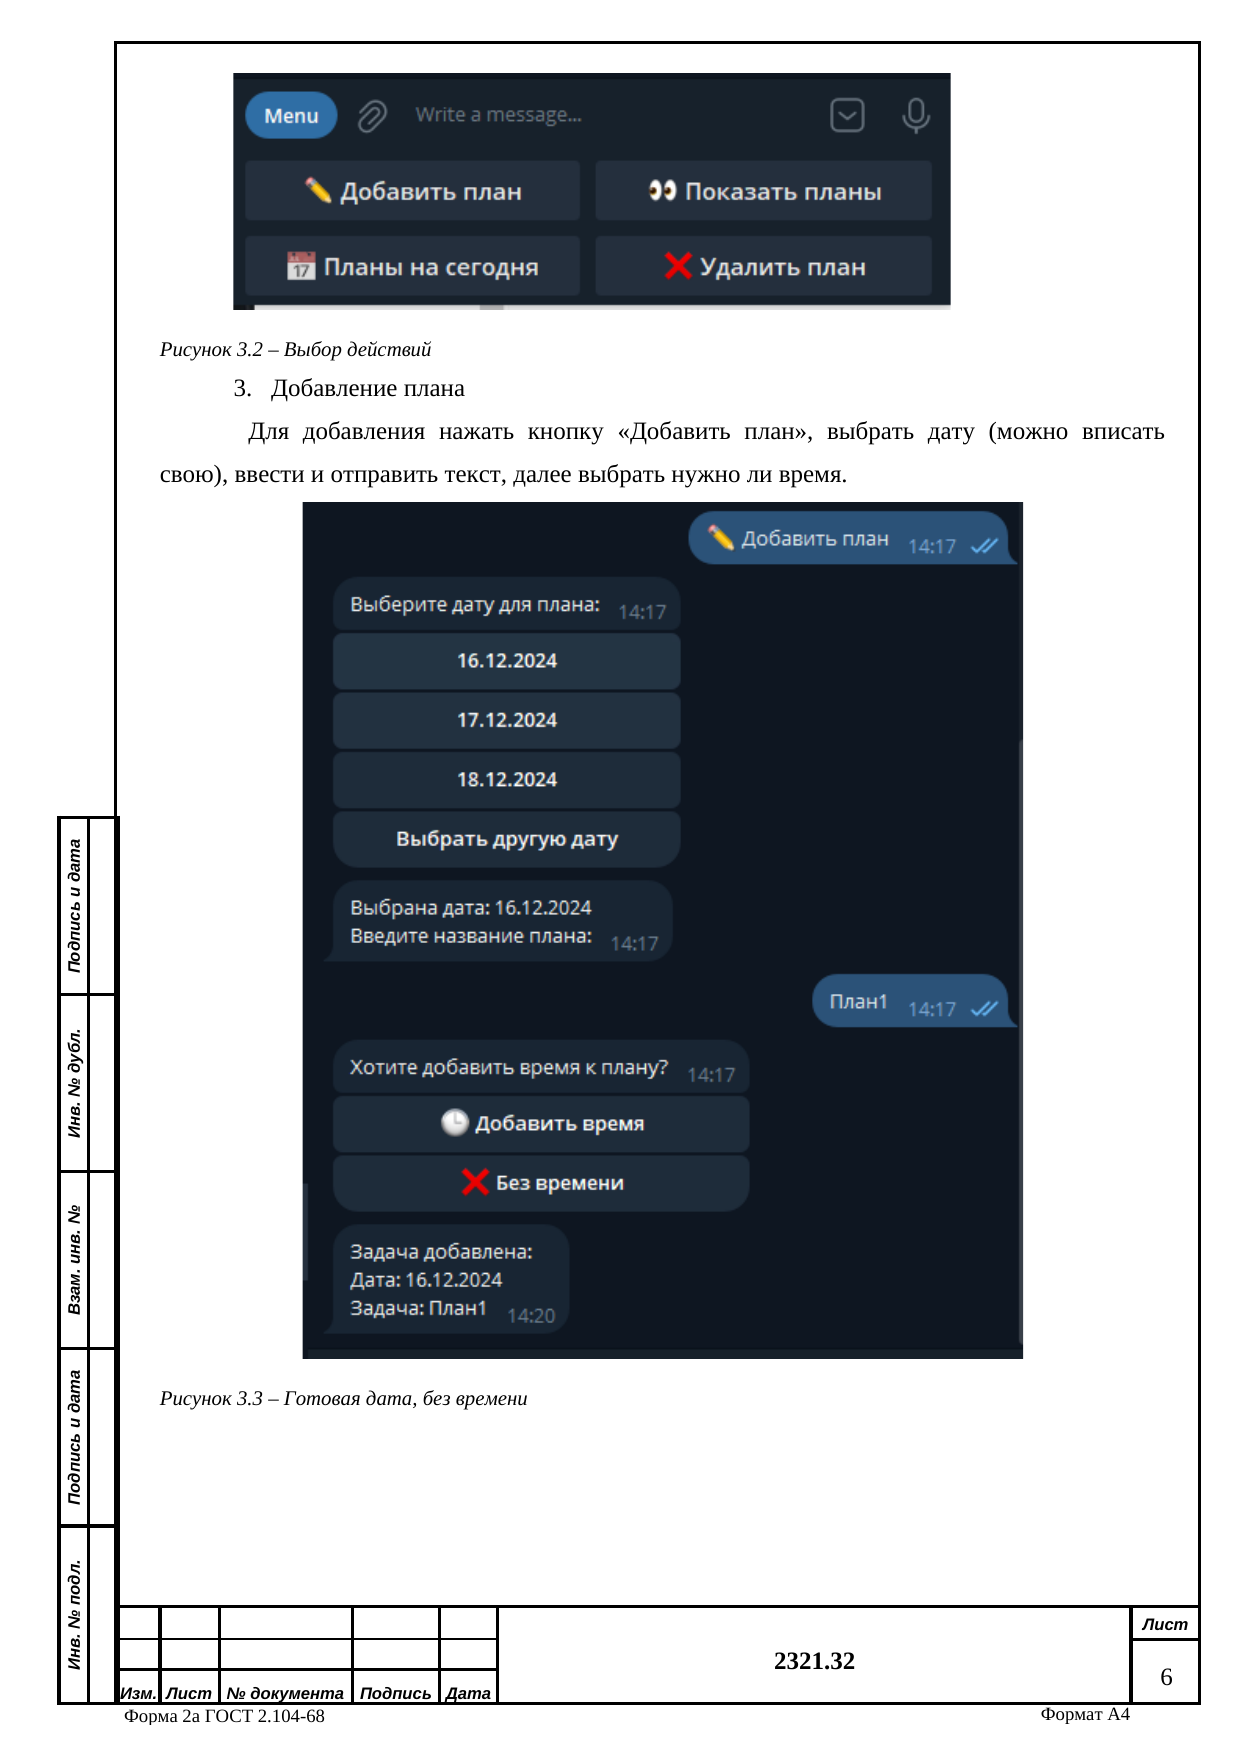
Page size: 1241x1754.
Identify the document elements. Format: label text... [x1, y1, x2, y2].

list Добавление плана [233, 373, 1166, 402]
picture [302, 502, 1024, 1359]
text Рисунок 3.3 – Готовая дата, без времени [159, 1386, 1166, 1410]
picture [233, 73, 951, 310]
text Рисунок 3.2 – Выбор действий [159, 337, 1166, 361]
text Для добавления нажать кнопку «Добавить план», выбрать дату (можно вписать свою), ввести и отправить текст, далее выбрать нужно ли время. [159, 416, 1166, 488]
